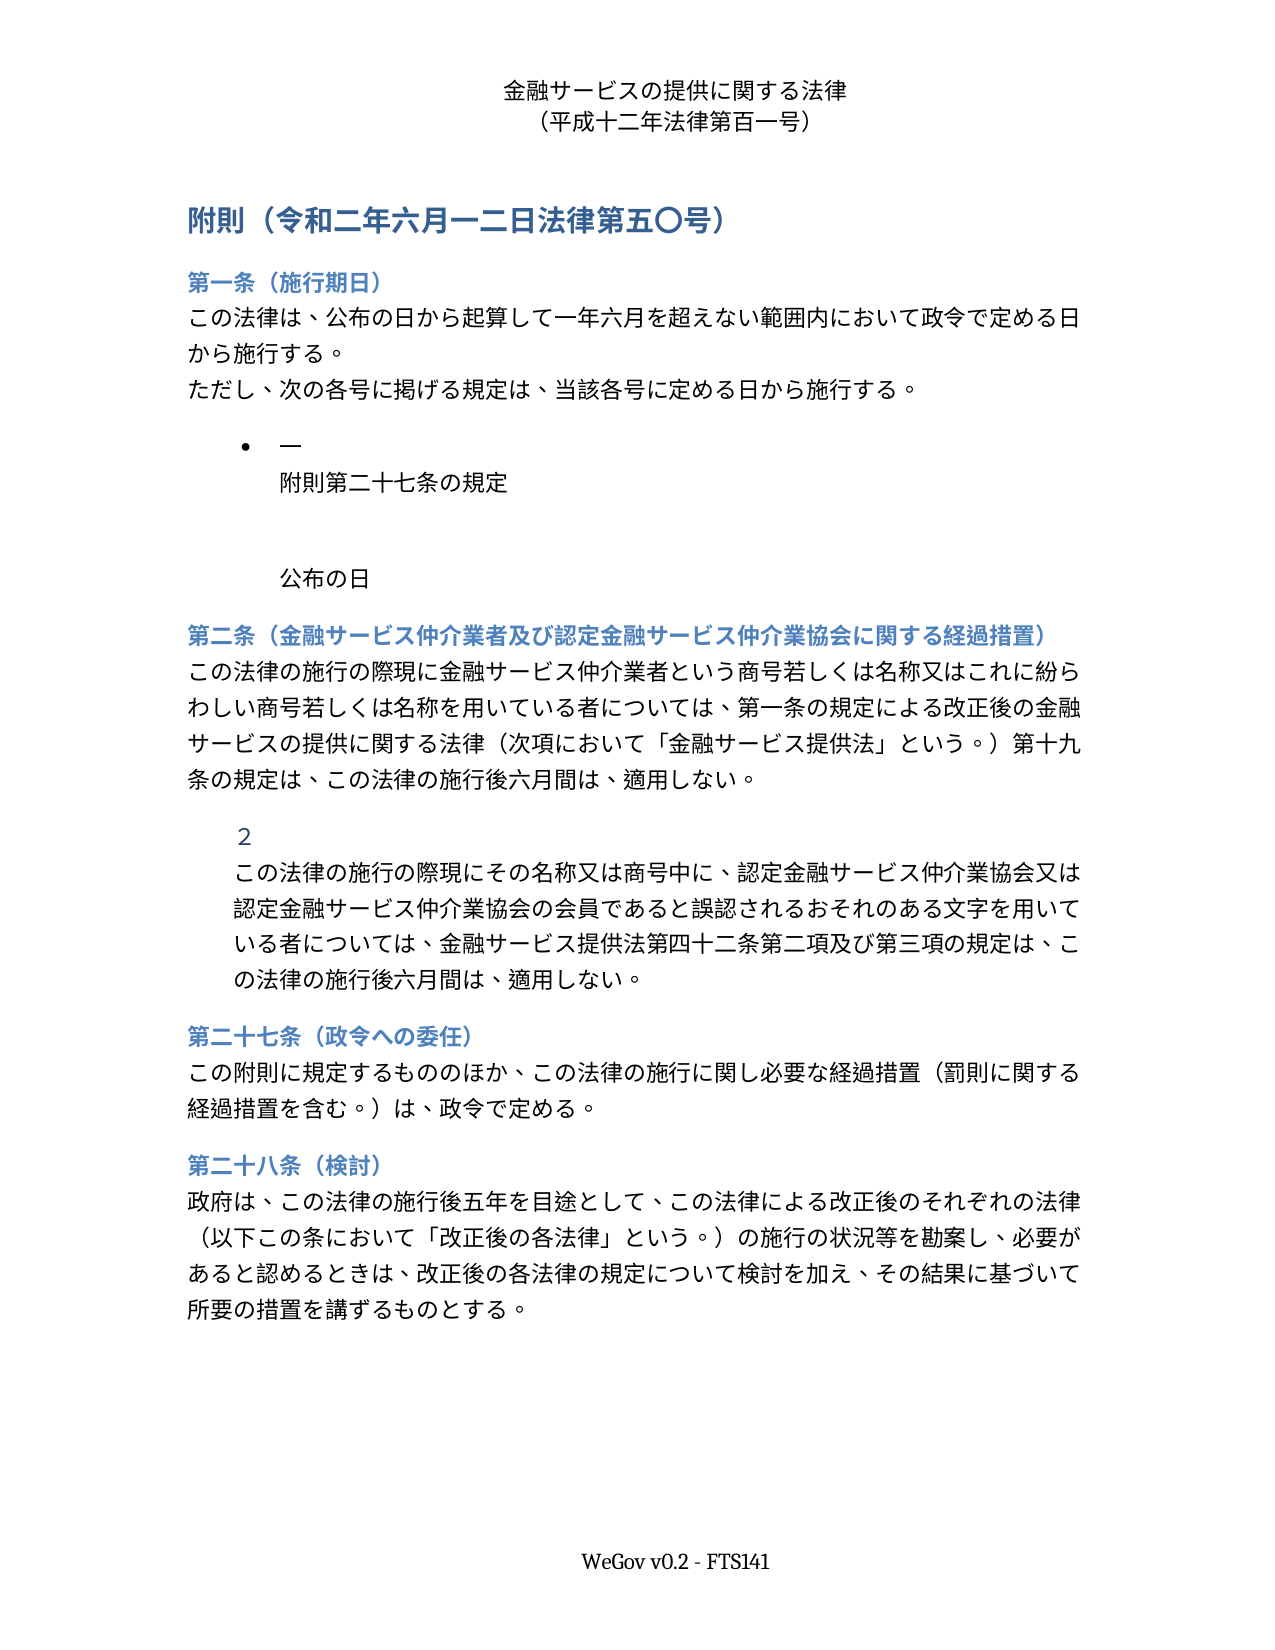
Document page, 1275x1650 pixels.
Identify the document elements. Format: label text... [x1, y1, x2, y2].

text この法律の施行の際現に金融サービス仲介業者という商号若しくは名称又はこれに紛らわしい商号若しくは名称を用いている者については、第一条の規定による改正後の金融サービスの提供に関する法律（次項において「金融サービス提供法」という。）第十九条の規定は、この法律の施行後六月間は、適用しない。 [187, 656, 1087, 795]
subtitle 第二条（金融サービス仲介業者及び認定金融サービス仲介業協会に関する経過措置） [187, 620, 1087, 651]
subtitle 附則（令和二年六月一二日法律第五〇号） [187, 200, 1087, 240]
subtitle 第二十七条（政令への委任） [187, 1021, 1087, 1052]
subtitle 第二十八条（検討） [187, 1150, 1087, 1181]
text この附則に規定するもののほか、この法律の施行に関し必要な経過措置（罰則に関する経過措置を含む。）は、政令で定める。 [187, 1057, 1087, 1124]
text この法律の施行の際現にその名称又は商号中に、認定金融サービス仲介業協会又は認定金融サービス仲介業協会の会員であると誤認されるおそれのある文字を用いている者については、金融サービス提供法第四十二条第二項及び第三項の規定は、この法律の施行後六月間は、適用しない。 [233, 857, 1087, 996]
list 一 附則第二十七条の規定 公布の日 [242, 431, 1087, 594]
subtitle 第一条（施行期日） [187, 266, 1087, 298]
text この法律は、公布の日から起算して一年六月を超えない範囲内において政令で定める日から施行する。 ただし、次の各号に掲げる規定は、当該各号に定める日から施行する。 [187, 302, 1087, 406]
subtitle ２ [233, 821, 1087, 852]
text 政府は、この法律の施行後五年を目途として、この法律による改正後のそれぞれの法律（以下この条において「改正後の各法律」という。）の施行の状況等を勘案し、必要があると認めるときは、改正後の各法律の規定について検討を加え、その結果に基づいて所要の措置を講ずるものとする。 [187, 1186, 1087, 1325]
